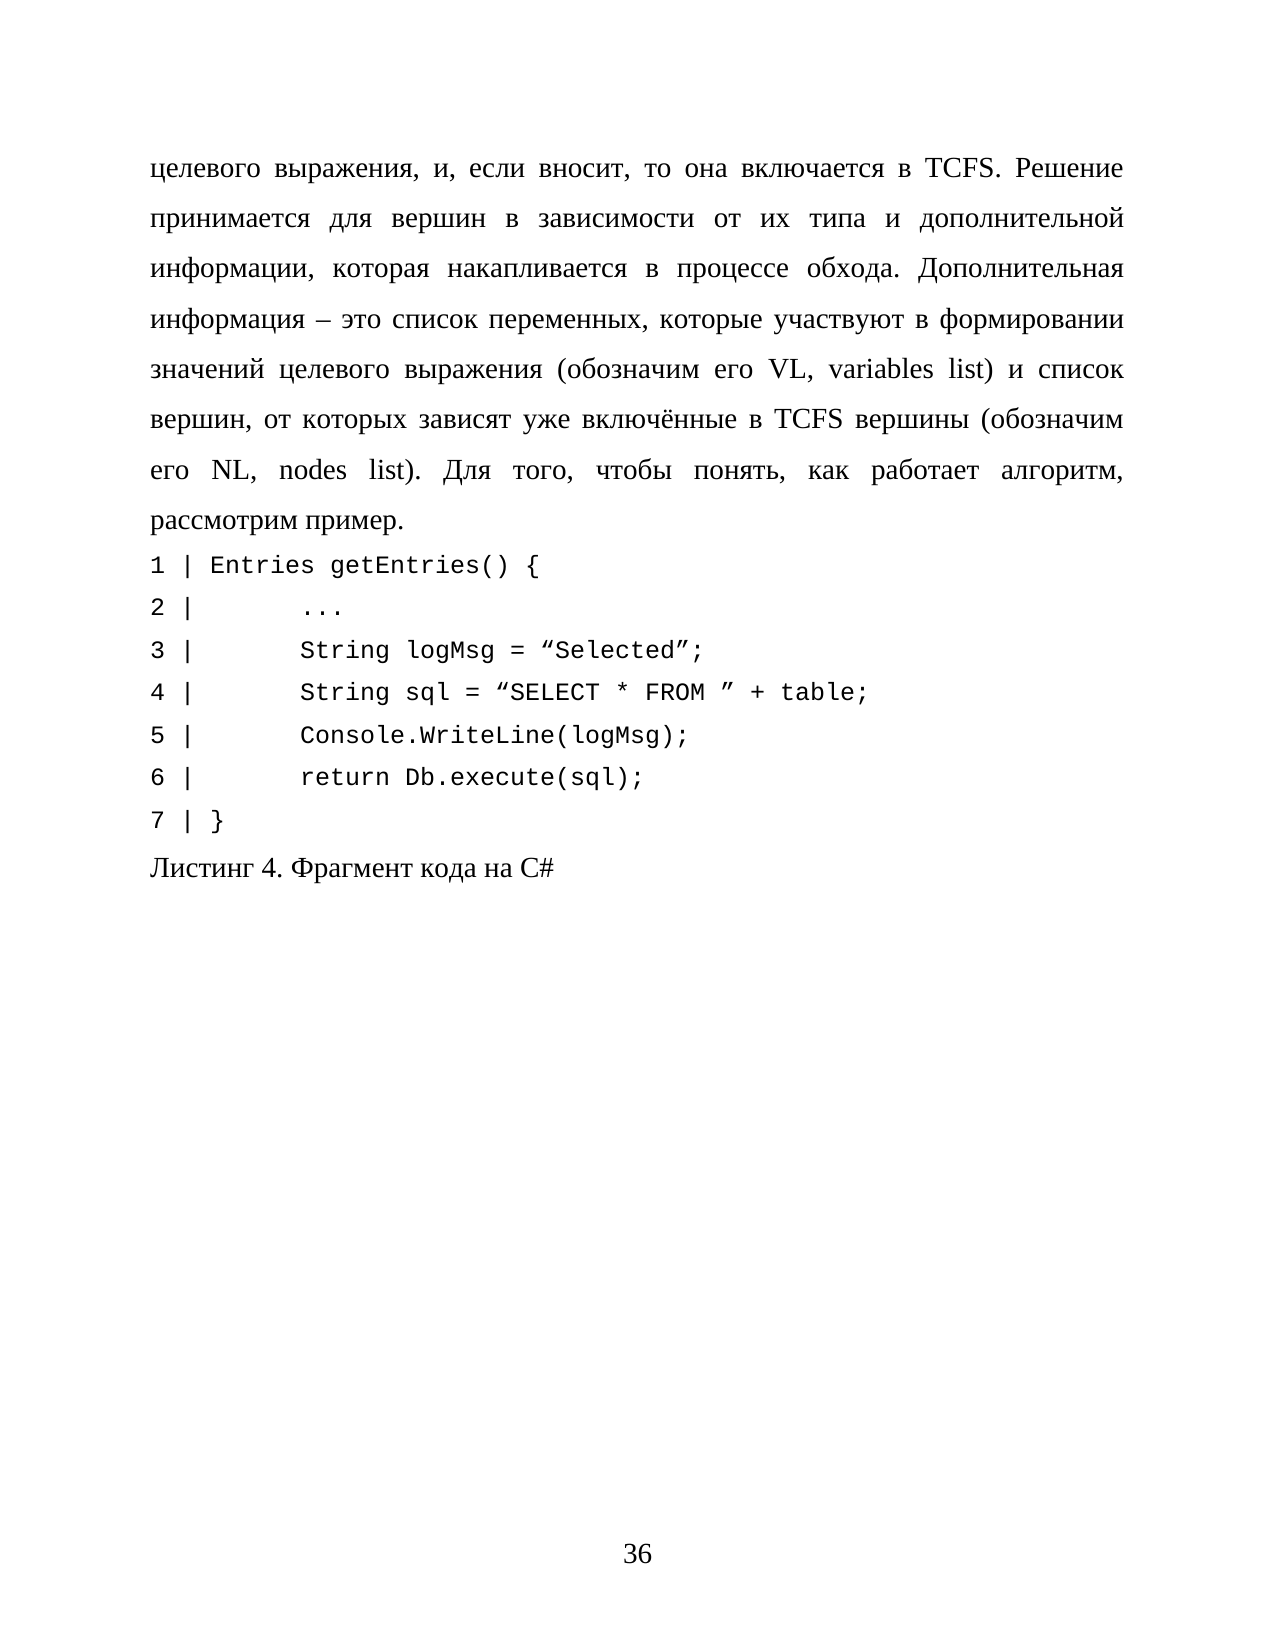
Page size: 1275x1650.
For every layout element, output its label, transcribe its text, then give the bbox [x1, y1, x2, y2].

text 5 | Console.WriteLine(logMsg); [150, 722, 1125, 751]
text Листинг 4. Фрагмент кода на C# [150, 850, 1125, 883]
text 3 | String logMsg = “Selected”; 4 | String sql = “SELECT * FROM ” + table; [150, 637, 1125, 708]
text 2 | ... [150, 595, 1125, 623]
text 6 | return Db.execute(sql); 7 | } [150, 765, 1125, 836]
text 1 | Entries getEntries() { [150, 552, 1125, 581]
